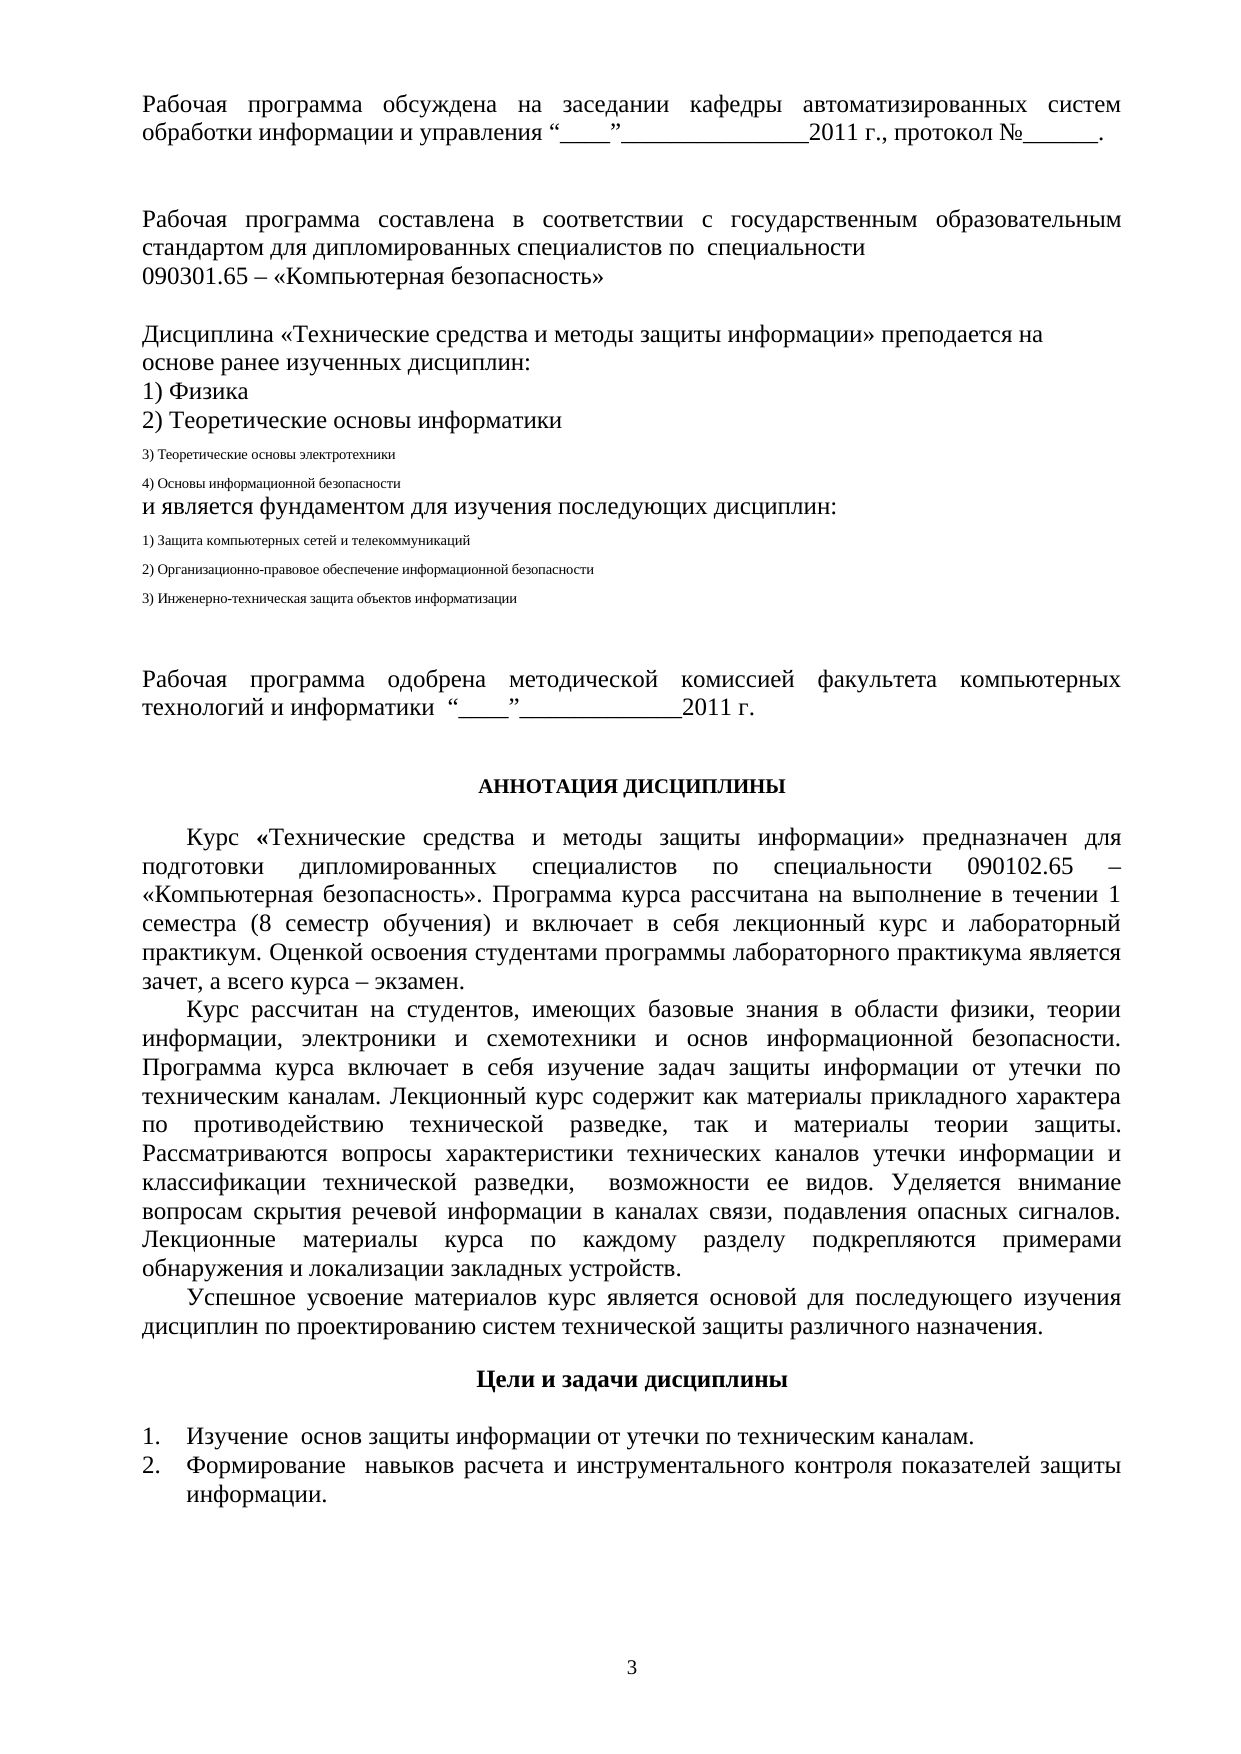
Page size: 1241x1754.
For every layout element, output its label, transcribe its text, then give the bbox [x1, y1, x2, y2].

list Формирование навыков расчета и инструментального контроля показателей защиты информации. [142, 1450, 1122, 1507]
text АННОТАЦИЯ ДИСЦИПЛИНЫ [142, 774, 1122, 798]
text Рабочая программа одобрена методической комиссией факультета компьютерных технологий и информатики “____”_____________2011 г. [142, 664, 1122, 721]
text Цели и задачи дисциплины [142, 1364, 1122, 1392]
text Успешное усвоение материалов курс является основой для последующего изучения дисциплин по проектированию систем технической защиты различного назначения. [142, 1282, 1122, 1339]
list Изучение основ защиты информации от утечки по техническим каналам. [142, 1421, 1122, 1450]
text 4) Основы информационной безопасности [142, 462, 1122, 491]
text Курс рассчитан на студентов, имеющих базовые знания в области физики, теории информации, электроники и схемотехники и основ информационной безопасности. Программа курса включает в себя изучение задач защиты информации от утечки по техническим каналам. Лекционный курс содержит как материалы прикладного характера по противодействию технической разведке, так и материалы теории защиты. Рассматриваются вопросы характеристики технических каналов утечки информации и классификации технической разведки, возможности ее видов. Уделяется внимание вопросам скрытия речевой информации в каналах связи, подавления опасных сигналов. Лекционные материалы курса по каждому разделу подкрепляются примерами обнаружения и локализации закладных устройств. [142, 994, 1122, 1282]
text 1) Защита компьютерных сетей и телекоммуникаций [142, 520, 1122, 549]
text Дисциплина «Технические средства и методы защиты информации» преподается на основе ранее изученных дисциплин: [142, 319, 1122, 376]
text 2) Теоретические основы информатики [142, 405, 1122, 434]
text 090301.65 – «Компьютерная безопасность» [142, 261, 1122, 290]
text 3) Инженерно-техническая защита объектов информатизации [142, 577, 1122, 606]
text Рабочая программа обсуждена на заседании кафедры автоматизированных систем обработки информации и управления “____”_______________2011 г., протокол №______. [142, 89, 1122, 146]
text 1) Физика [142, 376, 1122, 405]
text 3) Теоретические основы электротехники [142, 434, 1122, 462]
text и является фундаментом для изучения последующих дисциплин: [142, 491, 1122, 520]
text Курс «Технические средства и методы защиты информации» предназначен для подготовки дипломированных специалистов по специальности 090102.65 – «Компьютерная безопасность». Программа курса рассчитана на выполнение в течении 1 семестра (8 семестр обучения) и включает в себя лекционный курс и лабораторный практикум. Оценкой освоения студентами программы лабораторного практикума является зачет, а всего курса – экзамен. [142, 822, 1122, 994]
text Рабочая программа составлена в соответствии с государственным образовательным стандартом для дипломированных специалистов по специальности [142, 204, 1122, 261]
text 2) Организационно-правовое обеспечение информационной безопасности [142, 549, 1122, 577]
